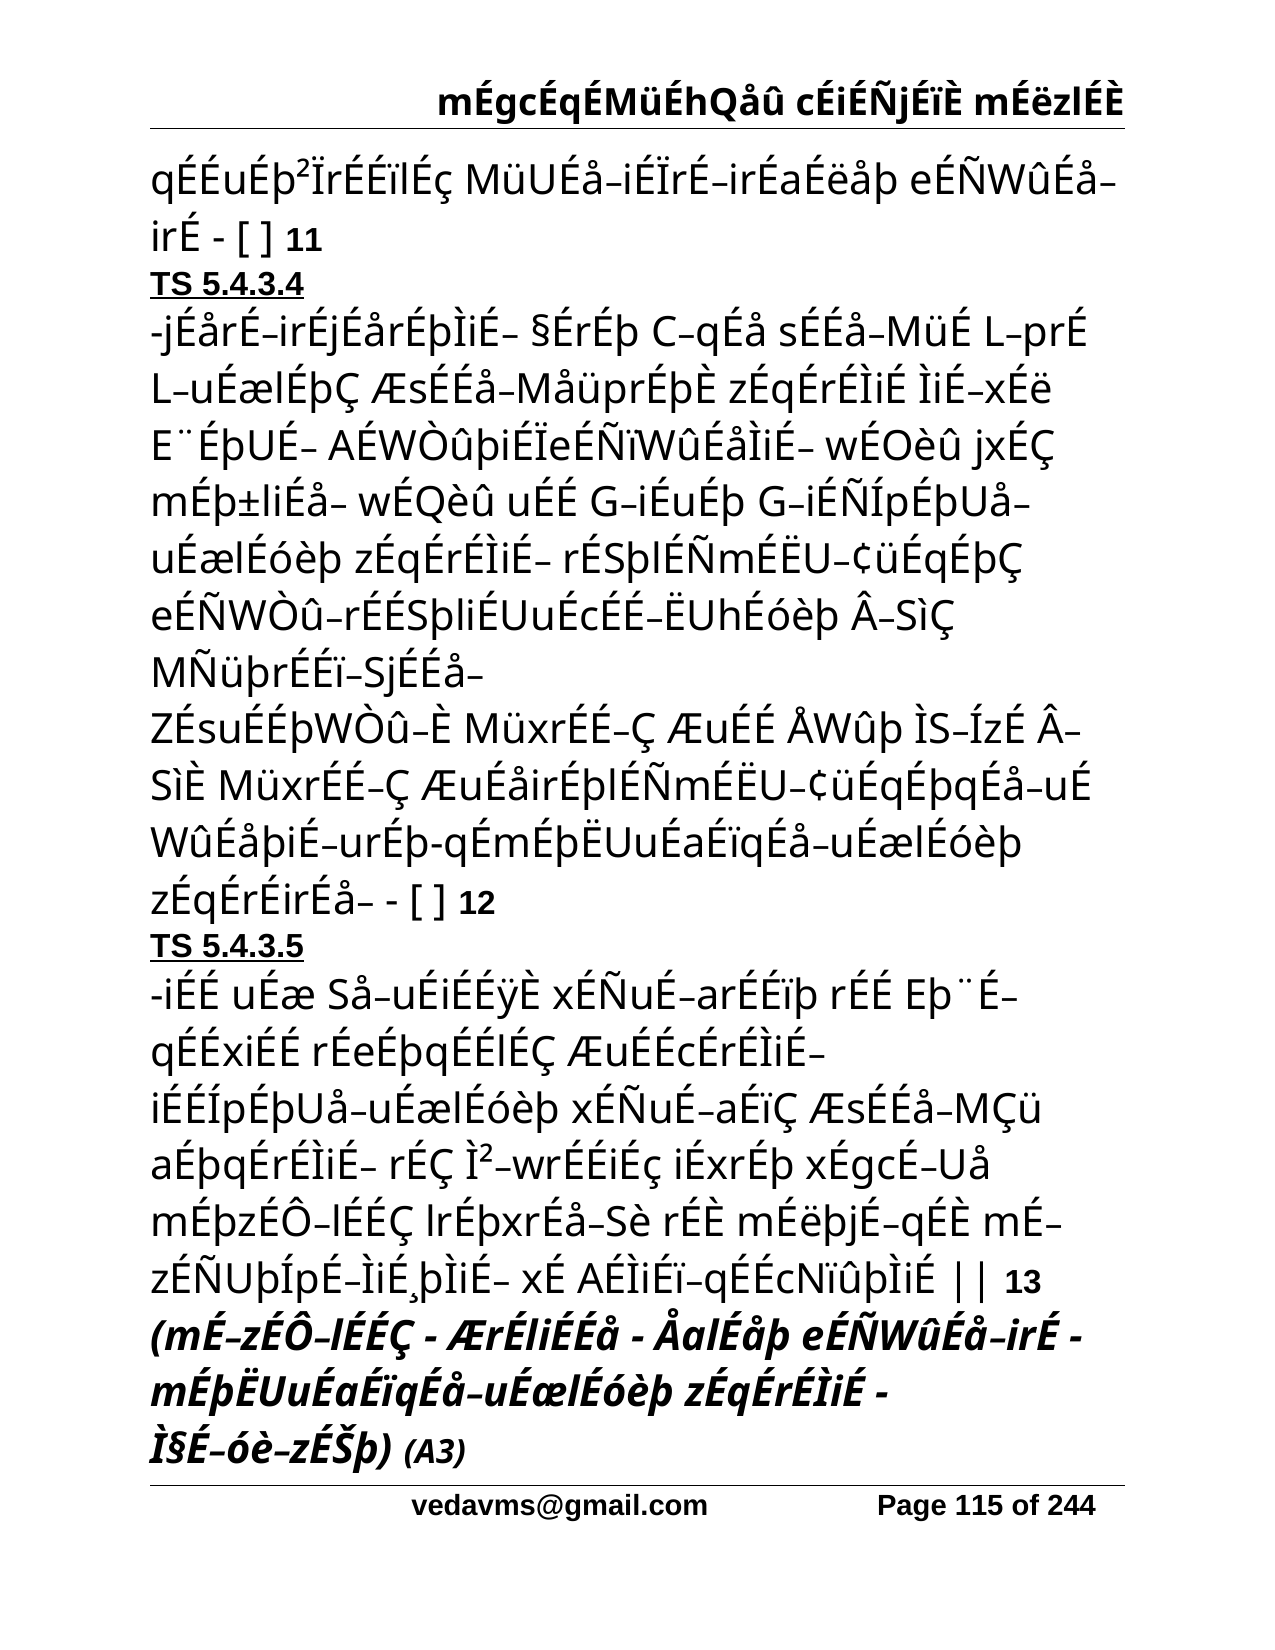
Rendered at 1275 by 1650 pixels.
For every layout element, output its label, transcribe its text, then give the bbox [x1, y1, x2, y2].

text (mÉ–zÉÔ–lÉÉÇ - ÆrÉliÉÉå - ÅalÉåþ eÉÑWûÉå–irÉ - mÉþËUuÉaÉïqÉå–uÉælÉóèþ zÉqÉrÉÌiÉ - [150, 1306, 1125, 1419]
text Ì§É–óè–zÉŠþ) (A3) [150, 1419, 1125, 1476]
text WûÉåþiÉ–urÉþ-qÉmÉþËUuÉaÉïqÉå–uÉælÉóèþ zÉqÉrÉirÉå– - [ ] 12 [150, 813, 1125, 926]
text TS 5.4.3.4 [150, 263, 1125, 302]
text TS 5.4.3.5 [150, 926, 1125, 965]
text -jÉårÉ–irÉjÉårÉþÌiÉ– §ÉrÉþ C–qÉå sÉÉå–MüÉ L–prÉ L–uÉælÉþÇ ÆsÉÉå–MåüprÉþÈ zÉqÉrÉÌiÉ ÌiÉ–xÉë E¨ÉþUÉ– AÉWÒûþiÉÏeÉÑïWûÉåÌiÉ– wÉOèû jxÉÇ mÉþ±liÉå– wÉQèû uÉÉ G–iÉuÉþ G–iÉÑÍpÉþUå–uÉælÉóèþ zÉqÉrÉÌiÉ– rÉSþlÉÑmÉËU–¢üÉqÉþÇ eÉÑWÒû–rÉÉSþliÉUuÉcÉÉ–ËUhÉóèþ Â–SìÇ MÑüþrÉÉï–SjÉÉå– [150, 302, 1125, 699]
text iÉÉÍpÉþUå–uÉælÉóèþ xÉÑuÉ–aÉïÇ ÆsÉÉå–MÇü aÉþqÉrÉÌiÉ– rÉÇ Ì²–wrÉÉiÉç iÉxrÉþ xÉgcÉ–Uå mÉþzÉÔ–lÉÉÇ lrÉþxrÉå–Sè rÉÈ mÉëþjÉ–qÉÈ mÉ–zÉÑUþÍpÉ–ÌiÉ¸þÌiÉ– xÉ AÉÌiÉï–qÉÉcNïûþÌiÉ || 13 [150, 1078, 1125, 1306]
text ZÉsuÉÉþWÒû–È MüxrÉÉ–Ç ÆuÉÉ ÅWûþ ÌS–ÍzÉ Â–SìÈ MüxrÉÉ–Ç ÆuÉåirÉþlÉÑmÉËU–¢üÉqÉþqÉå–uÉ [150, 699, 1125, 813]
text -iÉÉ uÉæ Så–uÉiÉÉÿÈ xÉÑuÉ–arÉÉïþ rÉÉ Eþ¨É–qÉÉxiÉÉ rÉeÉþqÉÉlÉÇ ÆuÉÉcÉrÉÌiÉ– [150, 965, 1125, 1078]
